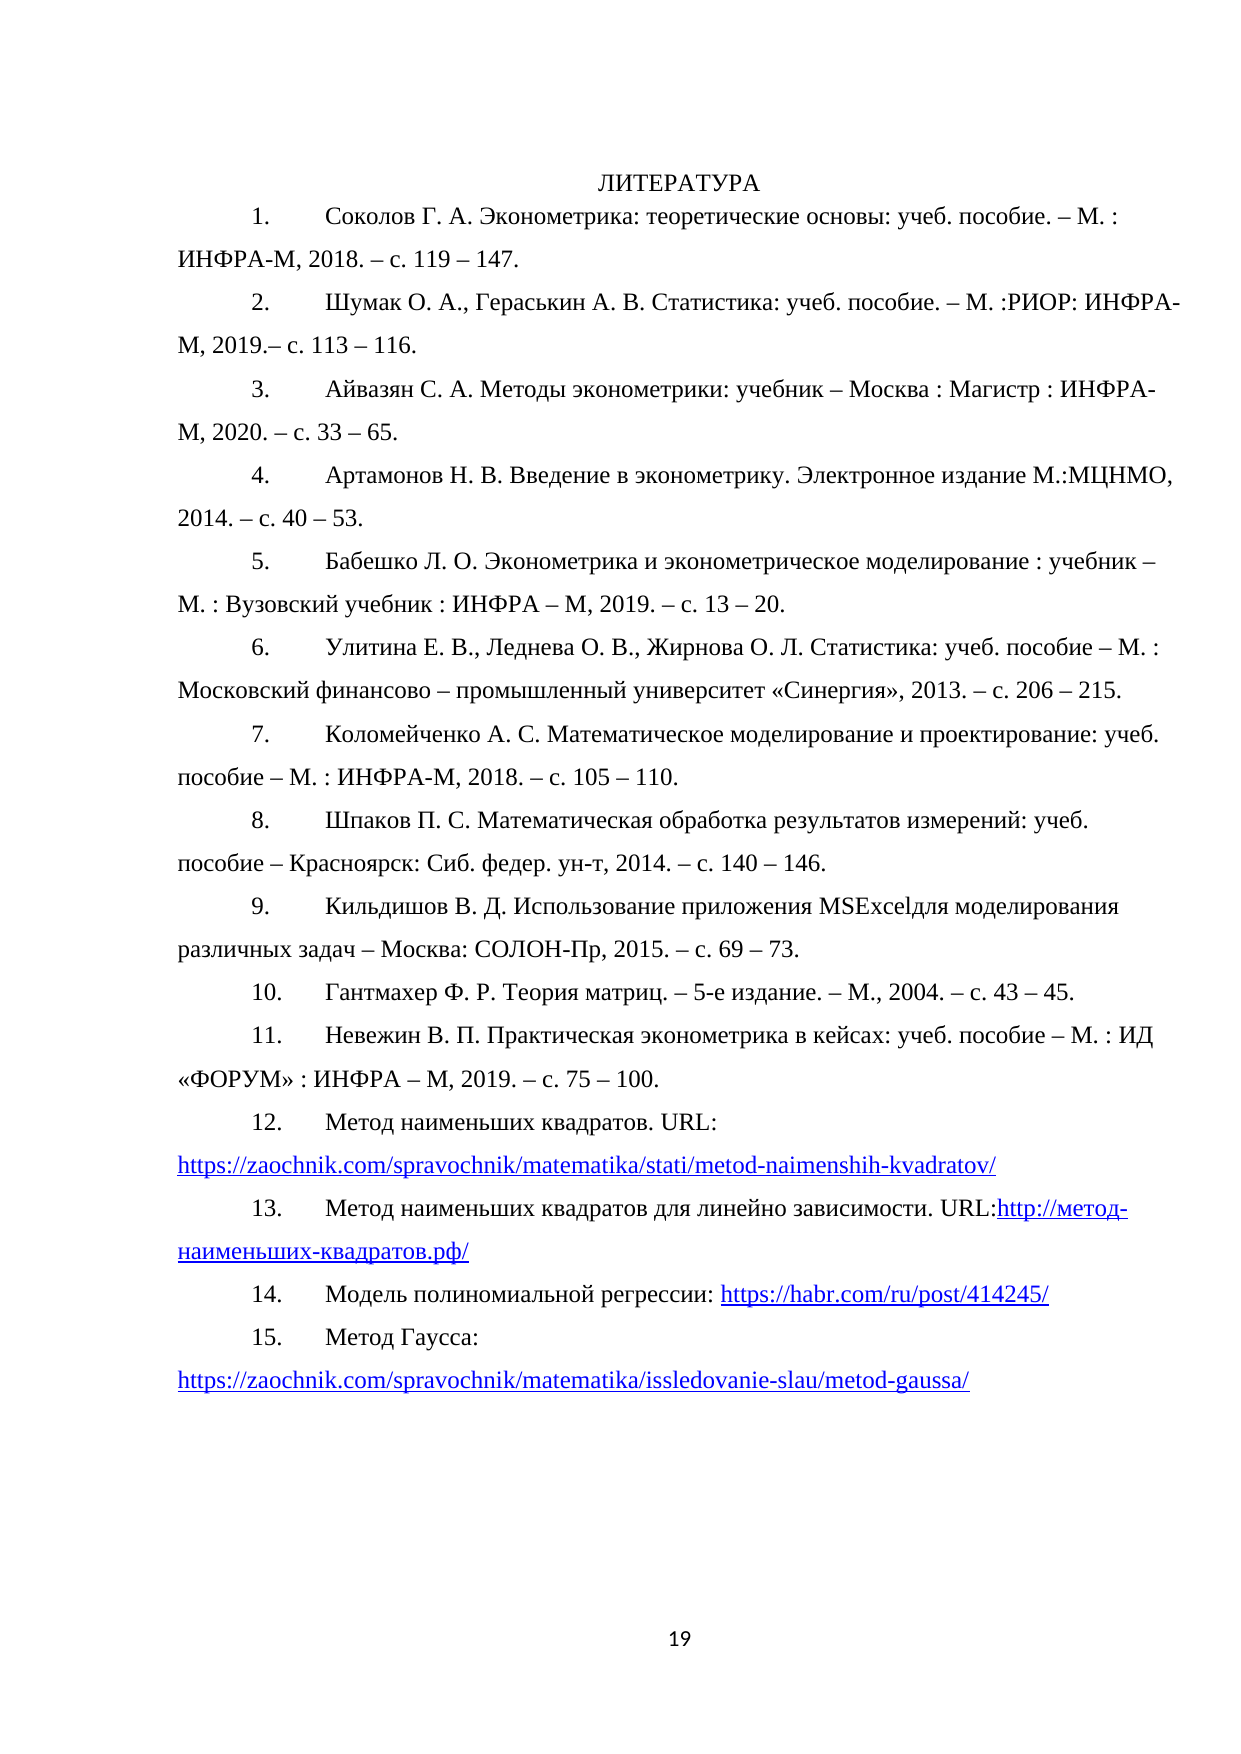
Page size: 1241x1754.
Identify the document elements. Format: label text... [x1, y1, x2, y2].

list Метод Гаусса: https://zaochnik.com/spravochnik/matematika/issledovanie-slau/metod-gaussa/ [177, 1322, 1181, 1394]
list Коломейченко А. С. Математическое моделирование и проектирование: учеб. пособие – М. : ИНФРА-М, 2018. – с. 105 – 110. [177, 719, 1181, 791]
list Кильдишов В. Д. Использование приложения MSExcelдля моделирования различных задач – Москва: СОЛОН-Пр, 2015. – с. 69 – 73. [177, 891, 1181, 963]
list Шумак О. А., Гераськин А. В. Статистика: учеб. пособие. – М. :РИОР: ИНФРА-М, 2019.– с. 113 – 116. [177, 287, 1181, 359]
list Артамонов Н. В. Введение в эконометрику. Электронное издание М.:МЦНМО, 2014. – с. 40 – 53. [177, 460, 1181, 532]
list Айвазян С. А. Методы эконометрики: учебник – Москва : Магистр : ИНФРА-М, 2020. – с. 33 – 65. [177, 374, 1181, 446]
list Бабешко Л. О. Эконометрика и эконометрическое моделирование : учебник – М. : Вузовский учебник : ИНФРА – М, 2019. – с. 13 – 20. [177, 546, 1181, 618]
list Соколов Г. А. Эконометрика: теоретические основы: учеб. пособие. – М. : ИНФРА-М, 2018. – с. 119 – 147. [177, 201, 1181, 273]
list Гантмахер Ф. Р. Теория матриц. – 5-е издание. – М., 2004. – с. 43 – 45. [177, 977, 1181, 1006]
subtitle ЛИТЕРАТУРА [177, 168, 1181, 197]
list Метод наименьших квадратов. URL: https://zaochnik.com/spravochnik/matematika/stati/metod-naimenshih-kvadratov/ [177, 1107, 1181, 1179]
list Метод наименьших квадратов для линейно зависимости. URL:http://метод-наименьших-квадратов.рф/ [177, 1193, 1181, 1265]
list Шпаков П. С. Математическая обработка результатов измерений: учеб. пособие – Красноярск: Сиб. федер. ун-т, 2014. – с. 140 – 146. [177, 805, 1181, 877]
list Модель полиномиальной регрессии: https://habr.com/ru/post/414245/ [177, 1279, 1181, 1308]
list Улитина Е. В., Леднева О. В., Жирнова О. Л. Статистика: учеб. пособие – М. : Московский финансово – промышленный университет «Синергия», 2013. – с. 206 – 215. [177, 632, 1181, 704]
list Невежин В. П. Практическая эконометрика в кейсах: учеб. пособие – М. : ИД «ФОРУМ» : ИНФРА – М, 2019. – с. 75 – 100. [177, 1021, 1181, 1092]
